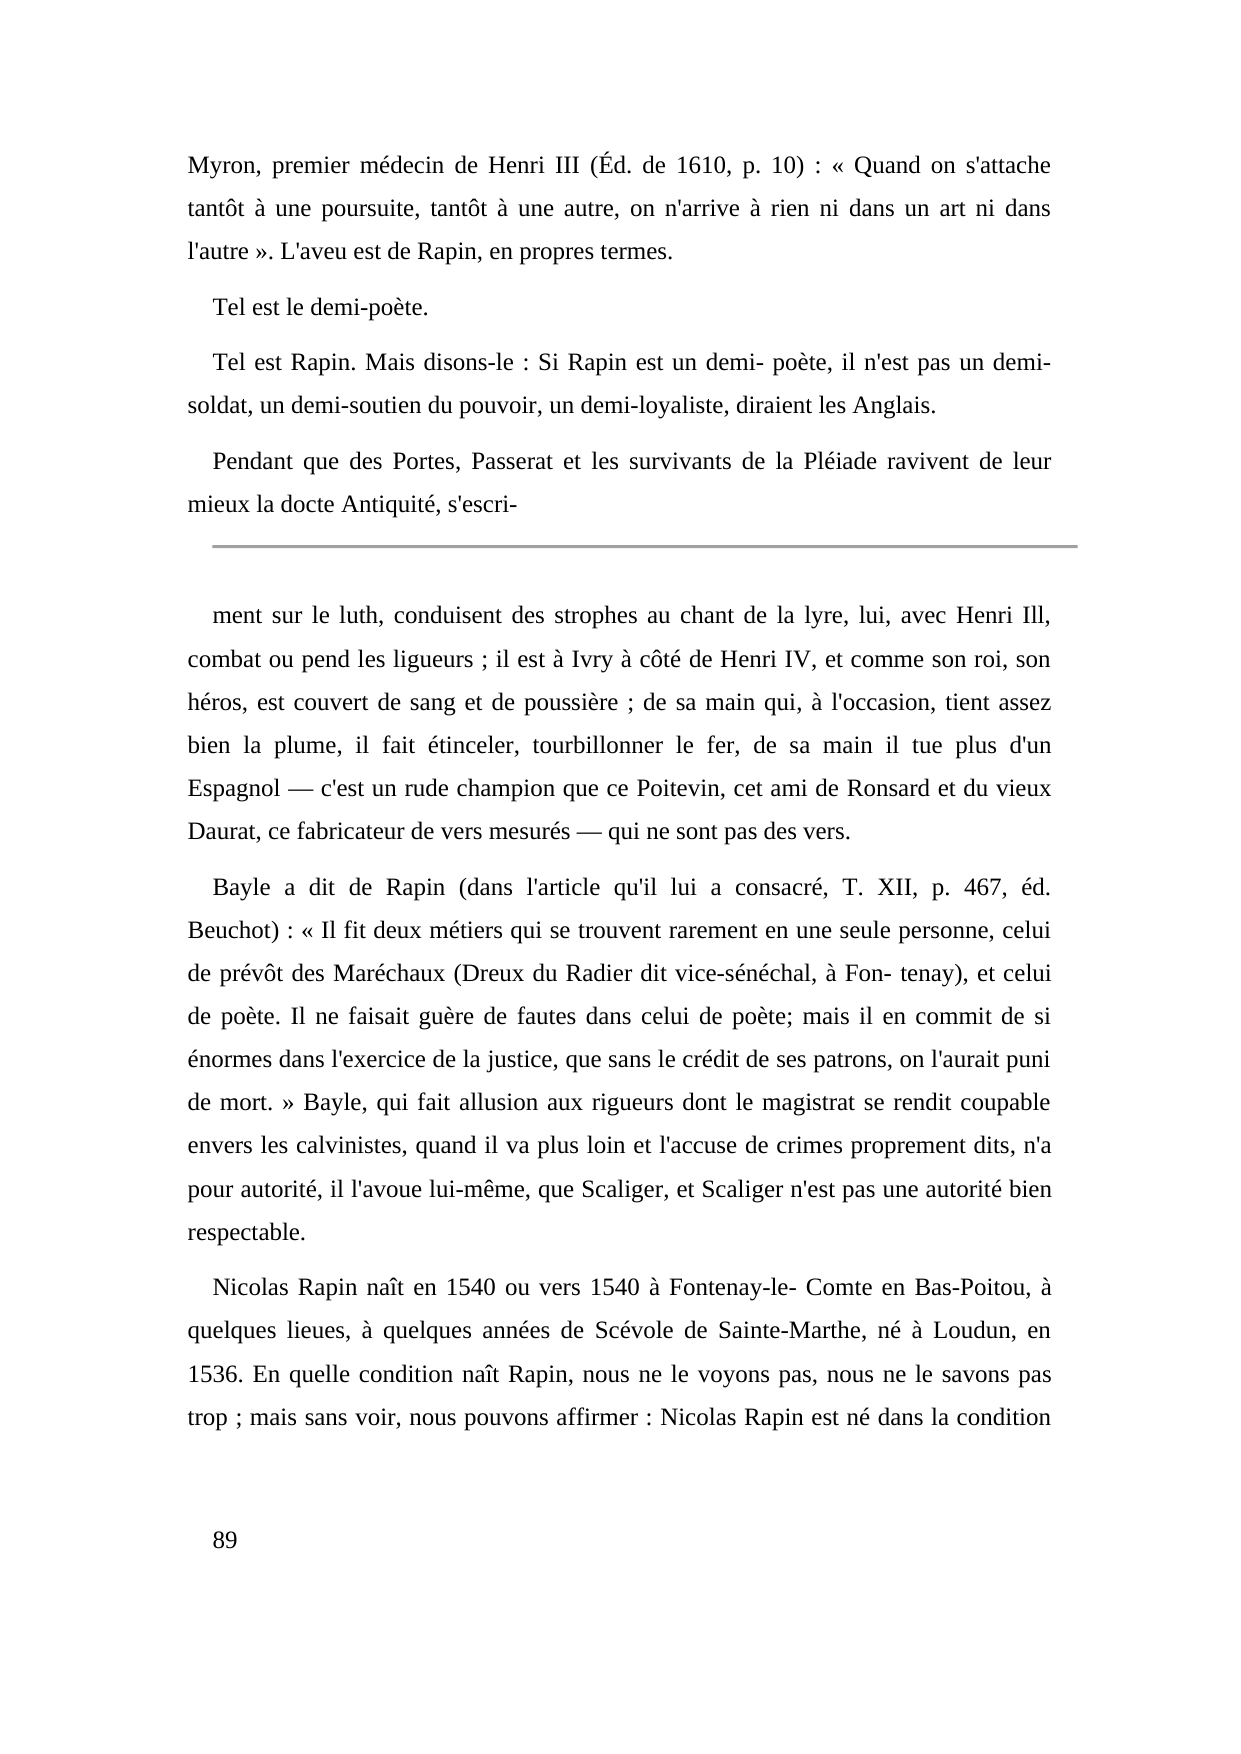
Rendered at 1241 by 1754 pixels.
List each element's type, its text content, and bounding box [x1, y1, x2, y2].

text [187, 1272, 1053, 1431]
text Pendant que des Portes, Passerat et les survivants de la Pléiade ravivent de leur mieux la docte Antiquité, s'escri- [187, 446, 1053, 518]
text Bayle a dit de Rapin (dans l'article qu'il lui a consacré, T. XII, p. 467, éd. Beuchot) : « Il fit deux métiers qui se trouvent rarement en une seule personne, celui de prévôt des Maréchaux (Dreux du Radier dit vice-sénéchal, à Fon- tenay), et celui de poète. Il ne faisait guère de fautes dans celui de poète; mais il en commit de si énormes dans l'exercice de la justice, que sans le crédit de ses patrons, on l'aurait puni de mort. » Bayle, qui fait allusion aux rigueurs dont le magistrat se rendit coupable envers les calvinistes, quand il va plus loin et l'accuse de crimes proprement dits, n'a pour autorité, il l'avoue lui-même, que Scaliger, et Scaliger n'est pas une autorité bien respectable. [187, 872, 1053, 1246]
text ment sur le luth, conduisent des strophes au chant de la lyre, lui, avec Henri Ill, combat ou pend les ligueurs ; il est à Ivry à côté de Henri IV, et comme son roi, son héros, est couvert de sang et de poussière ; de sa main qui, à l'occasion, tient assez bien la plume, il fait étinceler, tourbillonner le fer, de sa main il tue plus d'un Espagnol — c'est un rude champion que ce Poitevin, cet ami de Ronsard et du vieux Daurat, ce fabricateur de vers mesurés — qui ne sont pas des vers. [187, 601, 1053, 845]
text Tel est Rapin. Mais disons-le : Si Rapin est un demi- poète, il n'est pas un demi-soldat, un demi-soutien du pouvoir, un demi-loyaliste, diraient les Anglais. [187, 347, 1053, 419]
text Tel est le demi-poète. [187, 292, 1053, 321]
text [187, 150, 1053, 265]
